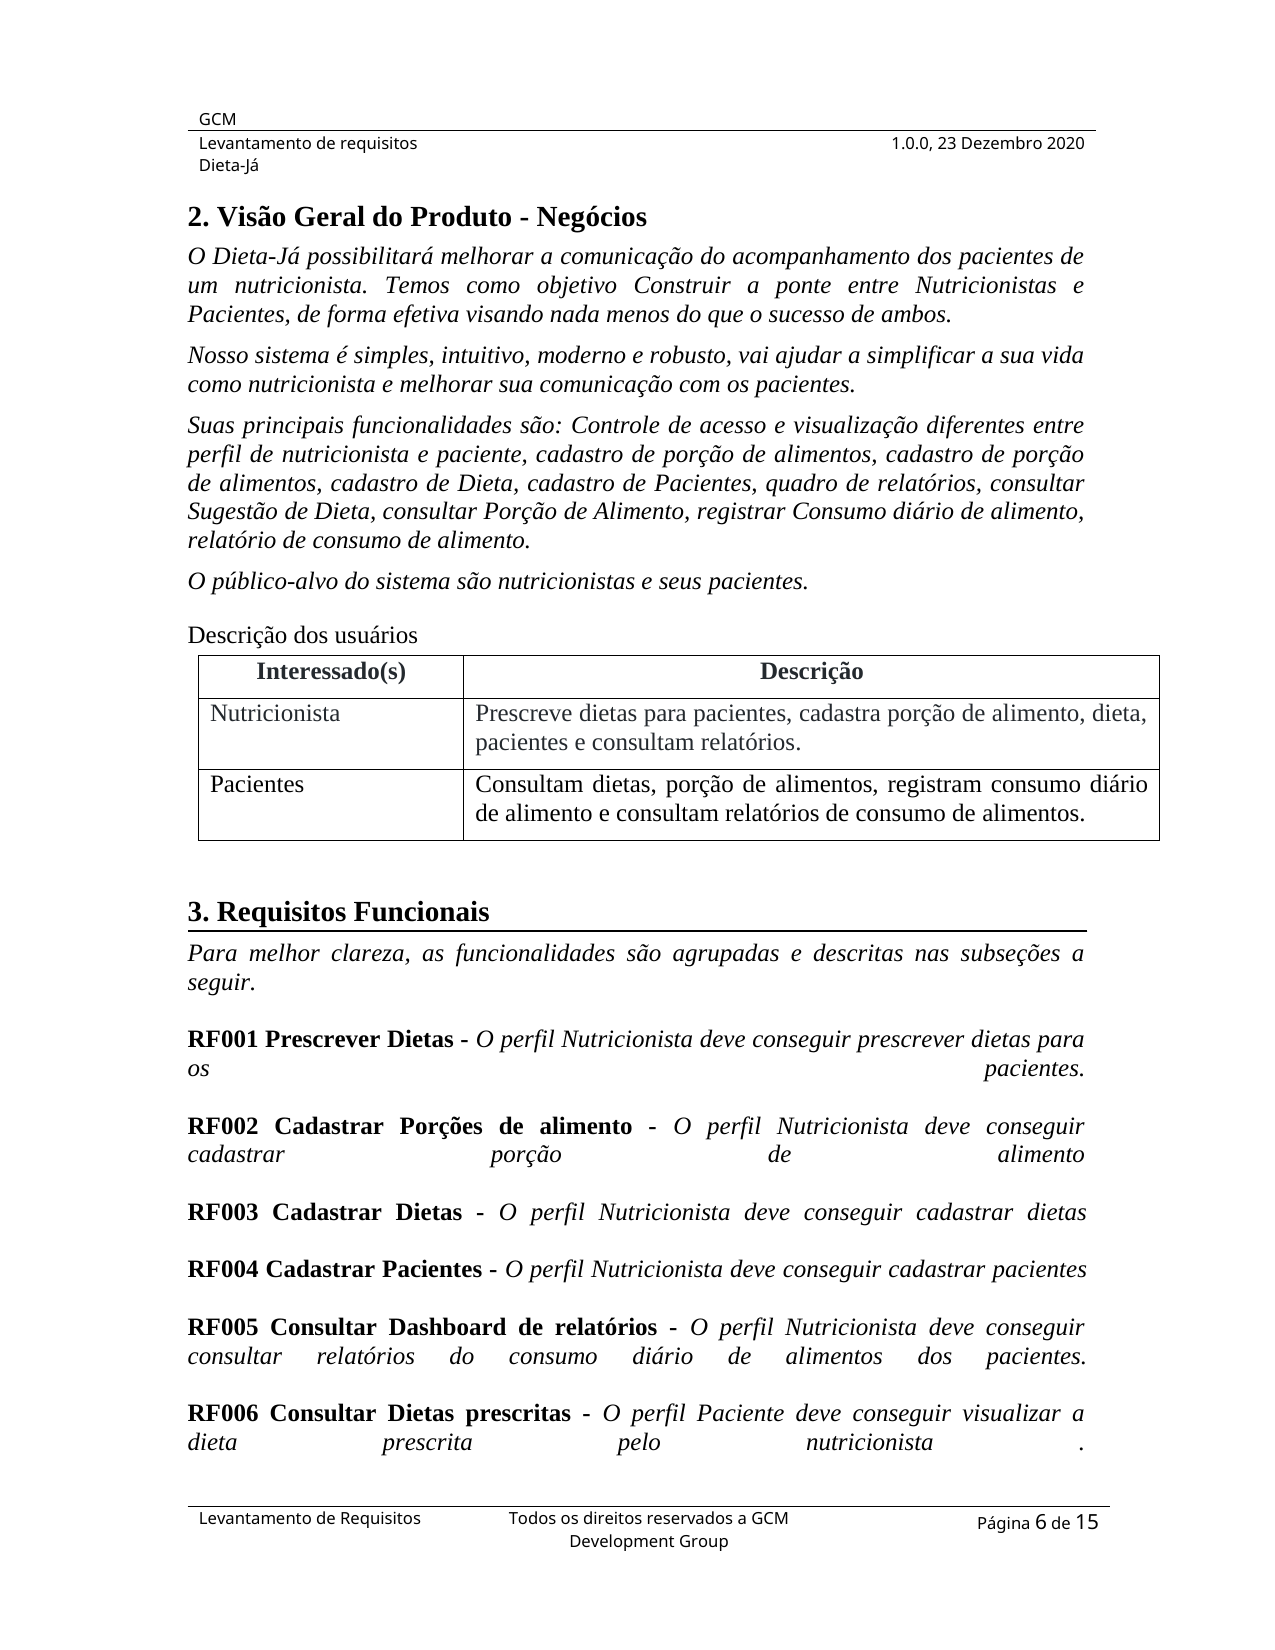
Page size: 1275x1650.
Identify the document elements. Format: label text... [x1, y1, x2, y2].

table_cell Consultam dietas, porção de alimentos, registram consumo diário de alimento e consultam relatórios de consumo de alimentos. [464, 770, 1159, 839]
table_header Interessado(s) [199, 656, 463, 697]
table_header Descrição [464, 656, 1159, 697]
table_cell Pacientes [199, 770, 463, 839]
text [187, 938, 1087, 1456]
text O Dieta-Já possibilitará melhorar a comunicação do acompanhamento dos pacientes de um nutricionista. Temos como objetivo Construir a ponte entre Nutricionistas e Pacientes, de forma efetiva visando nada menos do que o sucesso de ambos. [187, 241, 1087, 328]
text 2. Visão Geral do Produto - Negócios [187, 199, 1087, 235]
text Suas principais funcionalidades são: Controle de acesso e visualização diferentes entre perfil de nutricionista e paciente, cadastro de porção de alimentos, cadastro de porção de alimentos, cadastro de Dieta, cadastro de Pacientes, quadro de relatórios, consultar Sugestão de Dieta, consultar Porção de Alimento, registrar Consumo diário de alimento, relatório de consumo de alimento. [187, 410, 1087, 554]
text 3. Requisitos Funcionais [187, 894, 1087, 932]
table_cell Prescreve dietas para pacientes, cadastra porção de alimento, dieta, pacientes e consultam relatórios. [464, 699, 1159, 768]
text Descrição dos usuários [187, 620, 1087, 649]
table_cell Nutricionista [199, 699, 463, 768]
text Nosso sistema é simples, intuitivo, moderno e robusto, vai ajudar a simplificar a sua vida como nutricionista e melhorar sua comunicação com os pacientes. [187, 340, 1087, 398]
text O público-alvo do sistema são nutricionistas e seus pacientes. [187, 566, 1087, 595]
